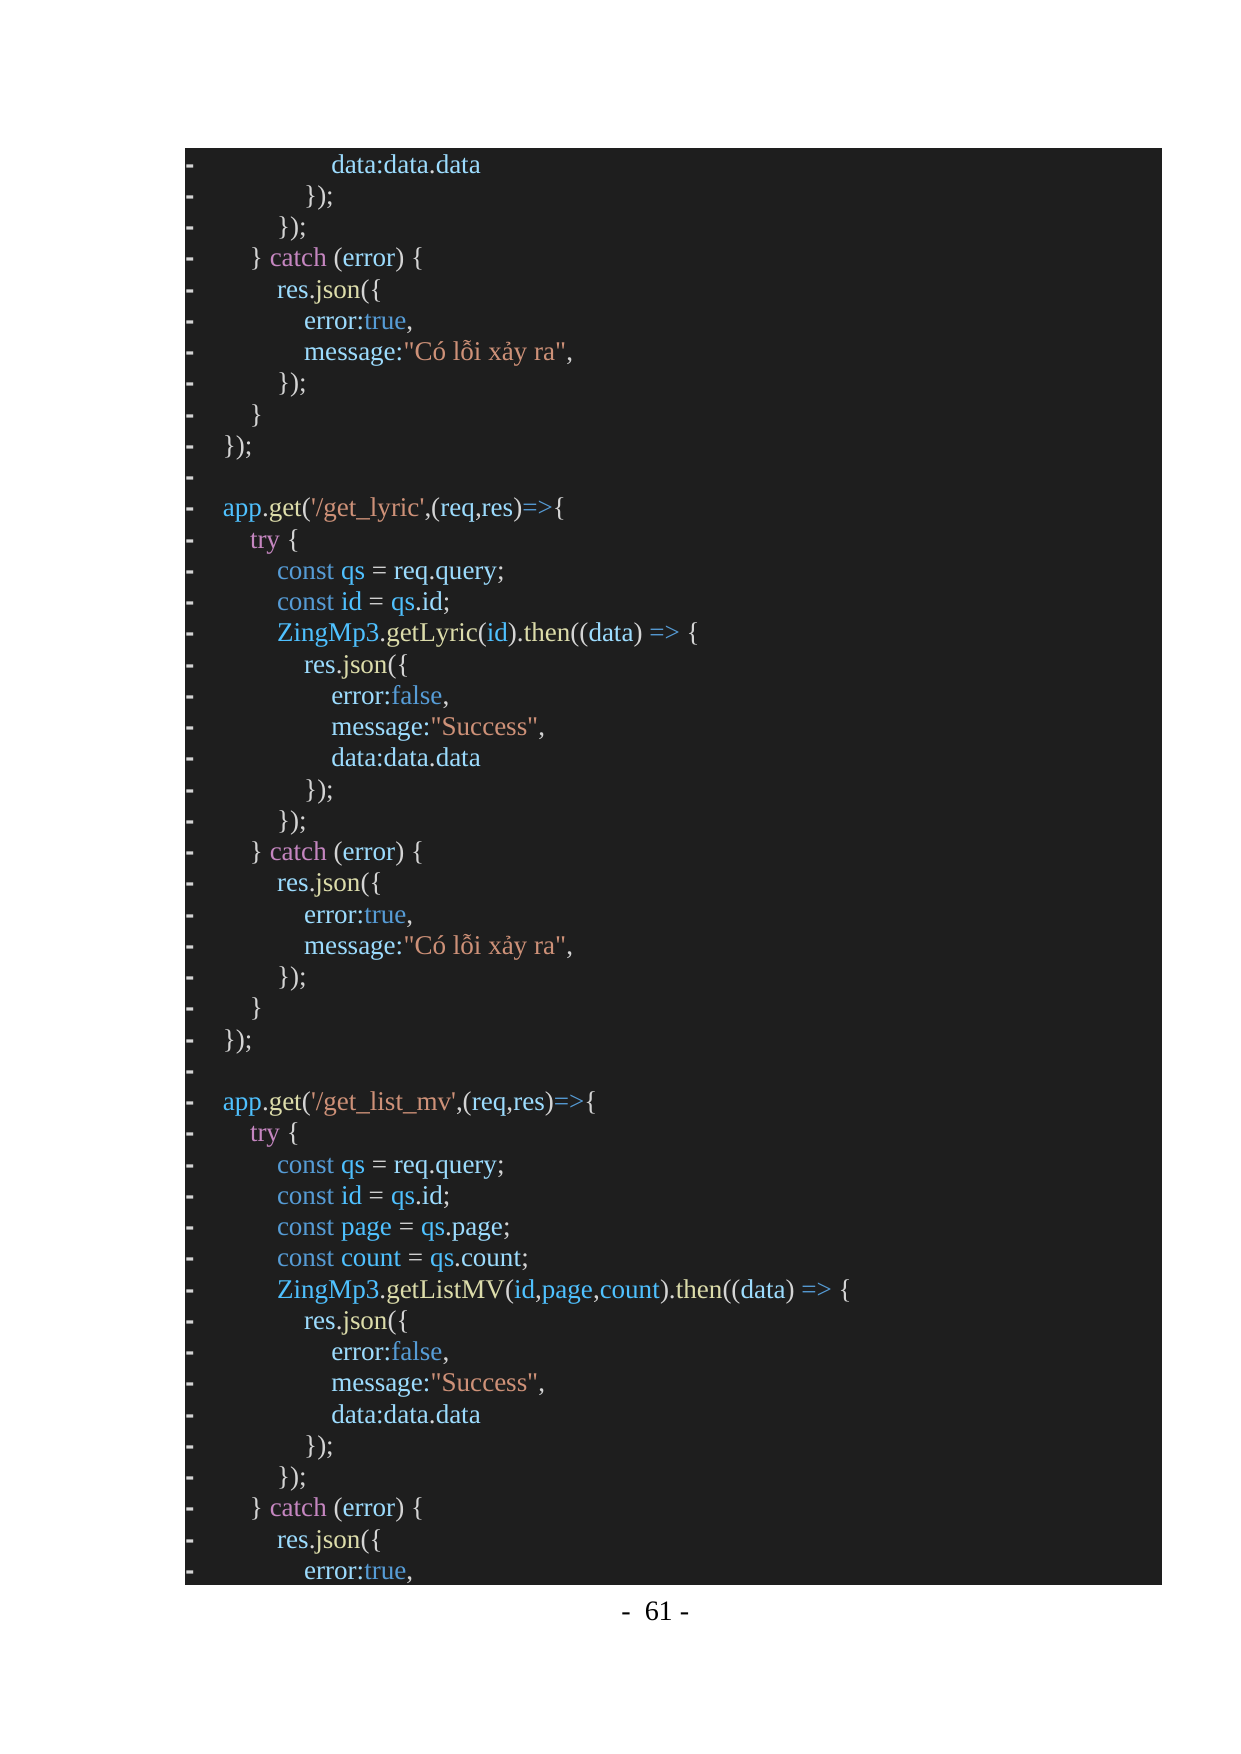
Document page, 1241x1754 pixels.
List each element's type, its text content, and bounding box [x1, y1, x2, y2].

list }); [185, 210, 1162, 241]
list } catch (error) { [185, 1491, 1162, 1523]
list try { [185, 1116, 1162, 1148]
list } catch (error) { [185, 241, 1162, 273]
list data:data.data [185, 148, 1162, 179]
list message:"Có lỗi xảy ra", [185, 929, 1162, 960]
list res.json({ [185, 1523, 1162, 1554]
list }); [185, 960, 1162, 991]
list } [185, 398, 1162, 429]
list res.json({ [185, 866, 1162, 898]
list ZingMp3.getListMV(id,page,count).then((data) => { [185, 1273, 1162, 1304]
list const qs = req.query; [185, 554, 1162, 585]
list data:data.data [185, 1398, 1162, 1429]
list app.get('/get_list_mv',(req,res)=>{ [185, 1085, 1162, 1116]
list const id = qs.id; [185, 585, 1162, 616]
list ZingMp3.getLyric(id).then((data) => { [185, 616, 1162, 648]
list const page = qs.page; [185, 1210, 1162, 1241]
list error:false, [185, 1335, 1162, 1366]
list } [185, 991, 1162, 1023]
list message:"Có lỗi xảy ra", [185, 335, 1162, 366]
list const qs = req.query; [185, 1148, 1162, 1179]
list }); [185, 1023, 1162, 1054]
list } catch (error) { [185, 835, 1162, 866]
list error:true, [185, 1554, 1162, 1585]
list const count = qs.count; [185, 1241, 1162, 1273]
list res.json({ [185, 273, 1162, 304]
list }); [185, 429, 1162, 460]
list error:false, [185, 679, 1162, 710]
list try { [185, 523, 1162, 554]
list }); [185, 1429, 1162, 1460]
list error:true, [185, 304, 1162, 335]
list data:data.data [185, 741, 1162, 773]
list }); [185, 804, 1162, 835]
list res.json({ [185, 648, 1162, 679]
list }); [185, 366, 1162, 398]
list res.json({ [185, 1304, 1162, 1335]
list message:"Success", [185, 1366, 1162, 1398]
list }); [185, 179, 1162, 210]
list }); [185, 773, 1162, 804]
list const id = qs.id; [185, 1179, 1162, 1210]
list error:true, [185, 898, 1162, 929]
list message:"Success", [185, 710, 1162, 741]
list }); [185, 1460, 1162, 1491]
list app.get('/get_lyric',(req,res)=>{ [185, 491, 1162, 523]
